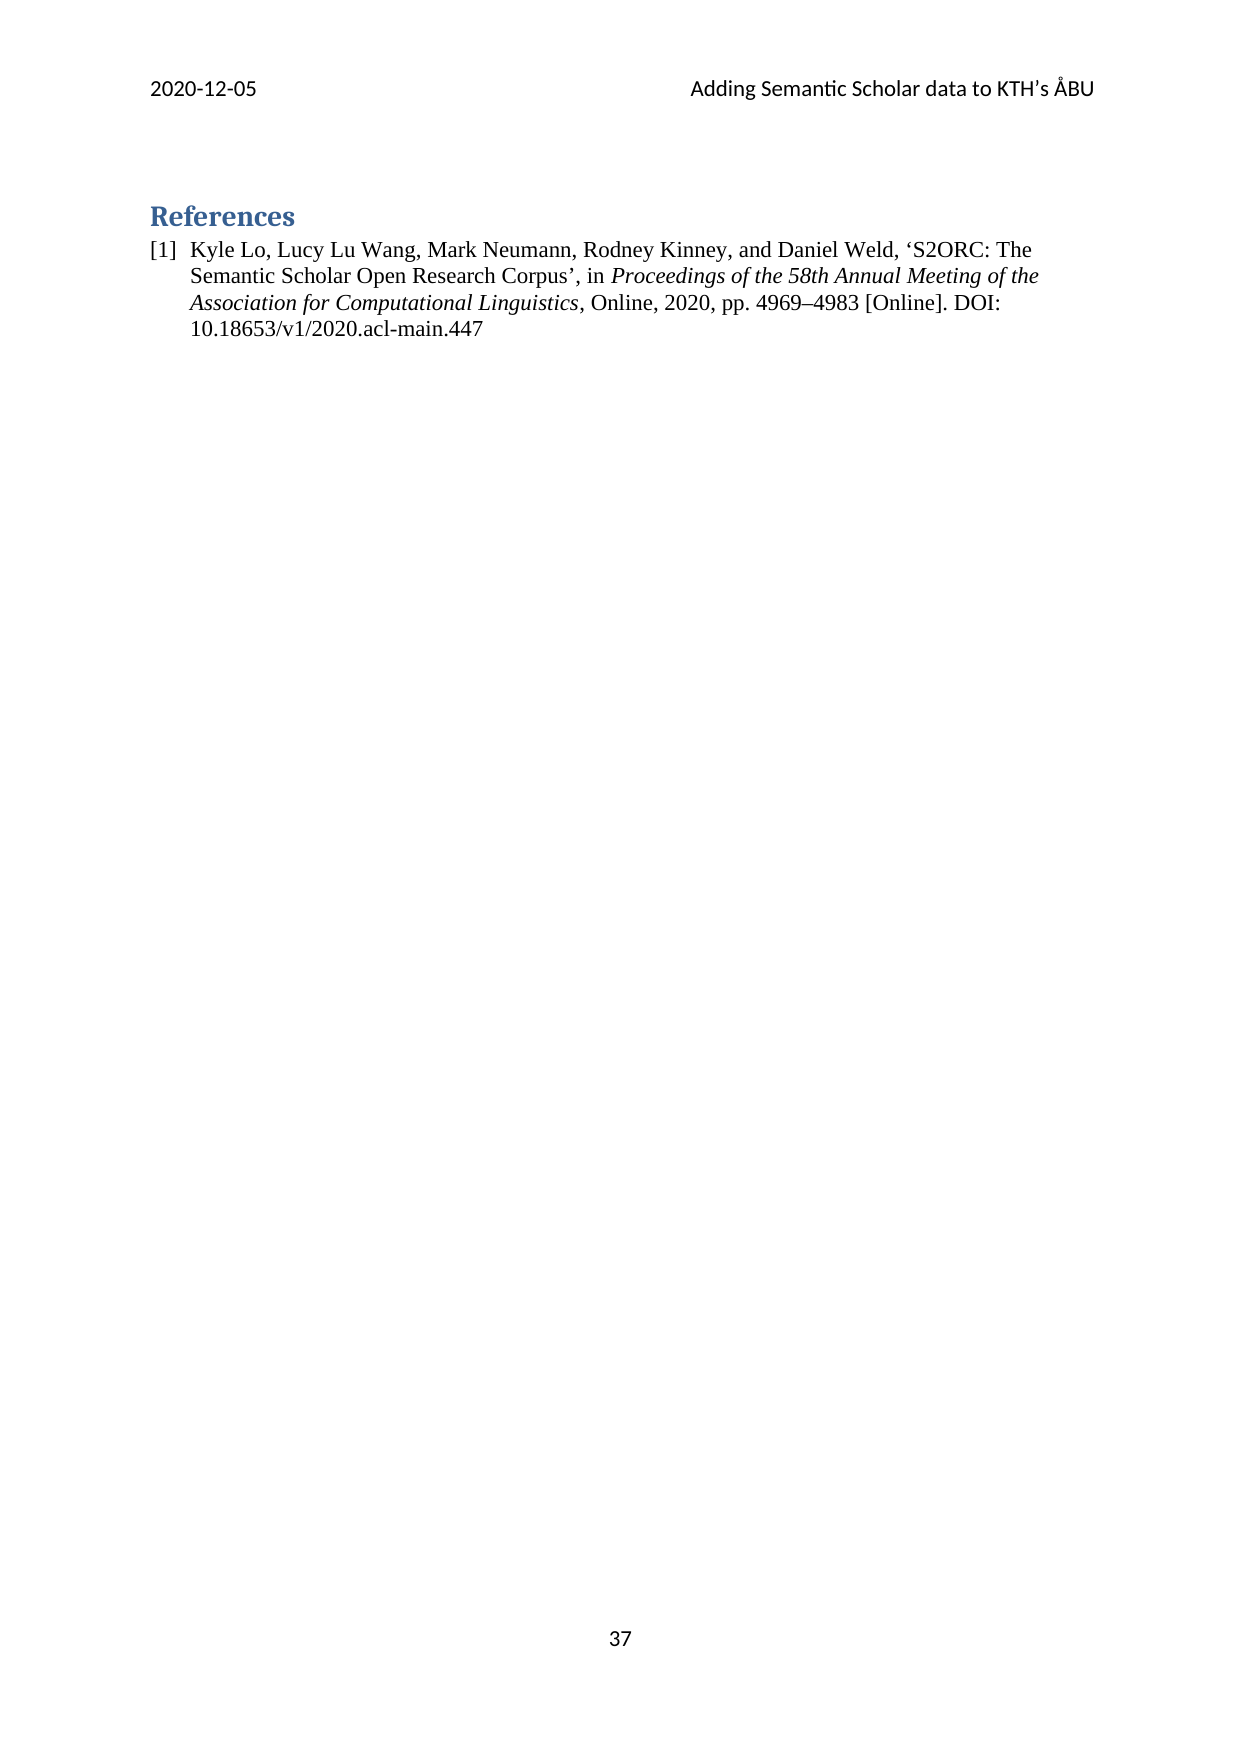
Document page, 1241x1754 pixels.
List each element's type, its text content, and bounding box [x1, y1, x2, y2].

text [1] Kyle Lo, Lucy Lu Wang, Mark Neumann, Rodney Kinney, and Daniel Weld, ‘S2ORC: The Semantic Scholar Open Research Corpus’, in Proceedings of the 58th Annual Meeting of the Association for Computational Linguistics, Online, 2020, pp. 4969–4983 [Online]. DOI: 10.18653/v1/2020.acl-main.447 [150, 236, 1090, 342]
subtitle References [150, 200, 1090, 233]
